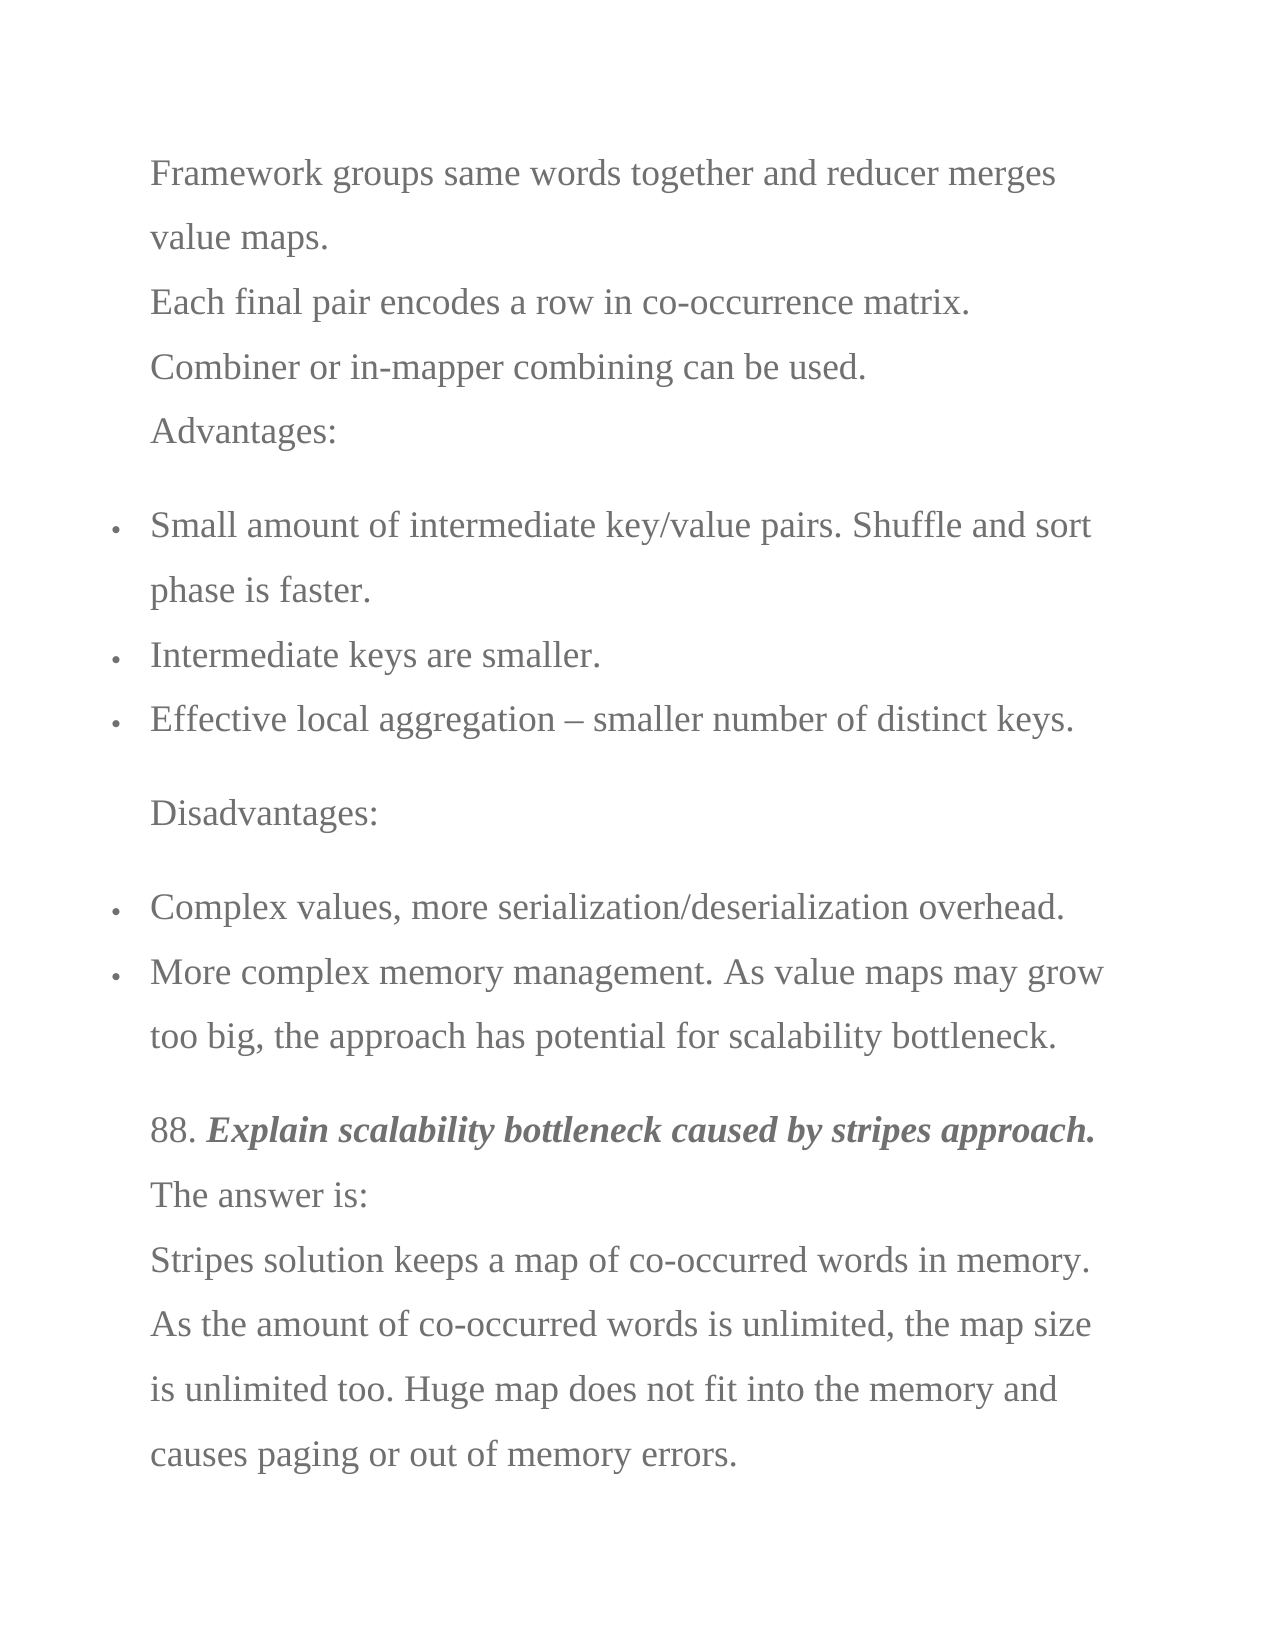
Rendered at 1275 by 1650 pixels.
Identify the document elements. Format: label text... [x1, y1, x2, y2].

text Each final pair encodes a row in co-occurrence matrix. Combiner or in-mapper combining can be used. [150, 279, 1125, 387]
list More complex memory management. As value maps may grow too big, the approach has potential for scalability bottleneck. [112, 949, 1125, 1057]
list Effective local aggregation – smaller number of distinct keys. [112, 697, 1125, 740]
text Stripes solution keeps a map of co-occurred words in memory. As the amount of co-occurred words is unlimited, the map size is unlimited too. Huge map does not fit into the memory and causes paging or out of memory errors. [150, 1237, 1125, 1474]
text 88. Explain scalability bottleneck caused by stripes approach. [150, 1108, 1125, 1151]
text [150, 150, 1125, 258]
list Intermediate keys are smaller. [112, 632, 1125, 675]
text Disadvantages: [150, 791, 1125, 834]
list Complex values, more serialization/deserialization overhead. [112, 884, 1125, 927]
text Advantages: [150, 409, 1125, 452]
list Small amount of intermediate key/value pairs. Shuffle and sort phase is faster. [112, 503, 1125, 610]
text The answer is: [150, 1172, 1125, 1215]
